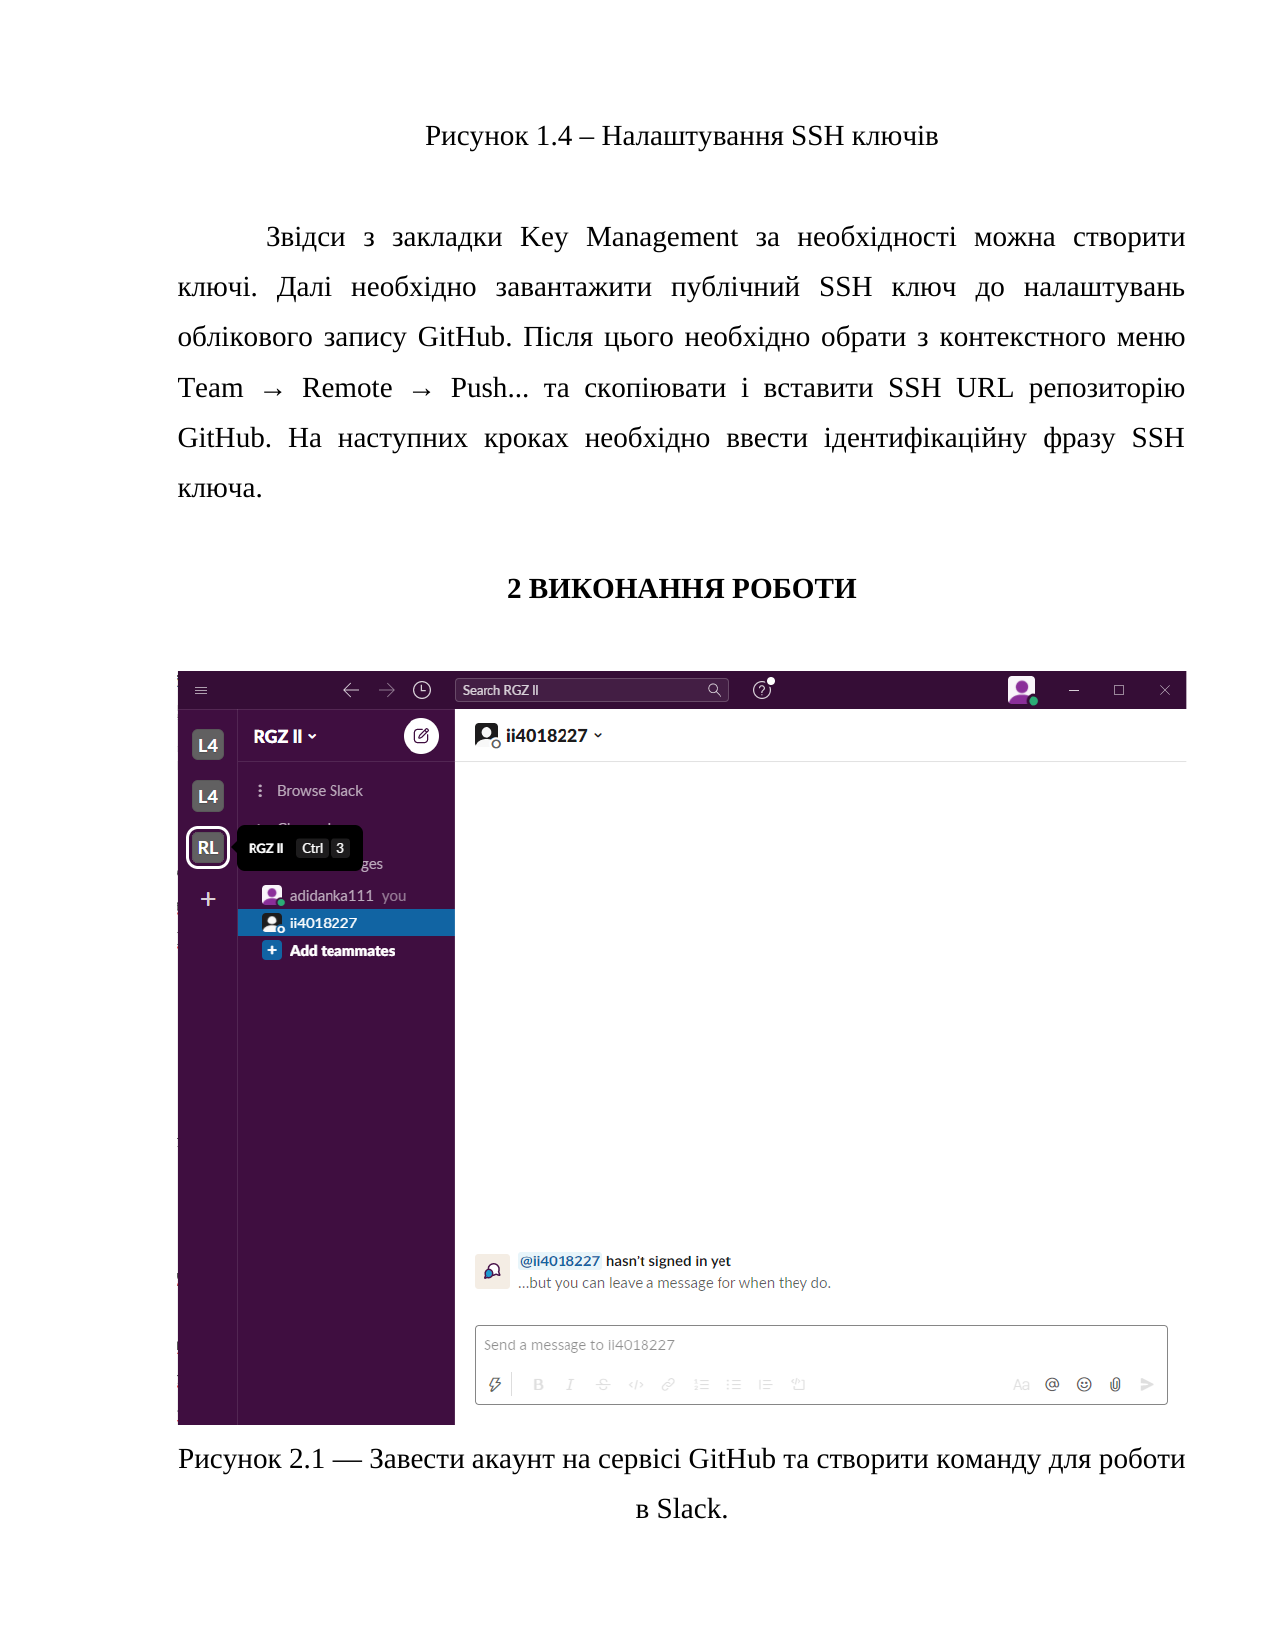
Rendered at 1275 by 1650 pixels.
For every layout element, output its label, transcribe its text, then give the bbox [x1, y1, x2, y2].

text Рисунок 2.1 — Завести акаунт на сервісі GitHub та створити команду для роботи в Slack. [177, 1441, 1186, 1525]
text Звідси з закладки Key Management за необхідності можна створити ключі. Далі необхідно завантажити публічний SSH ключ до налаштувань облікового запису GitHub. Після цього необхідно обрати з контекстного меню Team → Remote → Push... та скопіювати і вставити SSH URL репозиторію GitHub. На наступних кроках необхідно ввести ідентифікаційну фразу SSH ключа. [177, 219, 1186, 504]
text Рисунок 1.4 – Налаштування SSH ключів [177, 118, 1186, 152]
subtitle 2 ВИКОНАННЯ РОБОТИ [177, 571, 1186, 604]
picture [177, 671, 1187, 1425]
